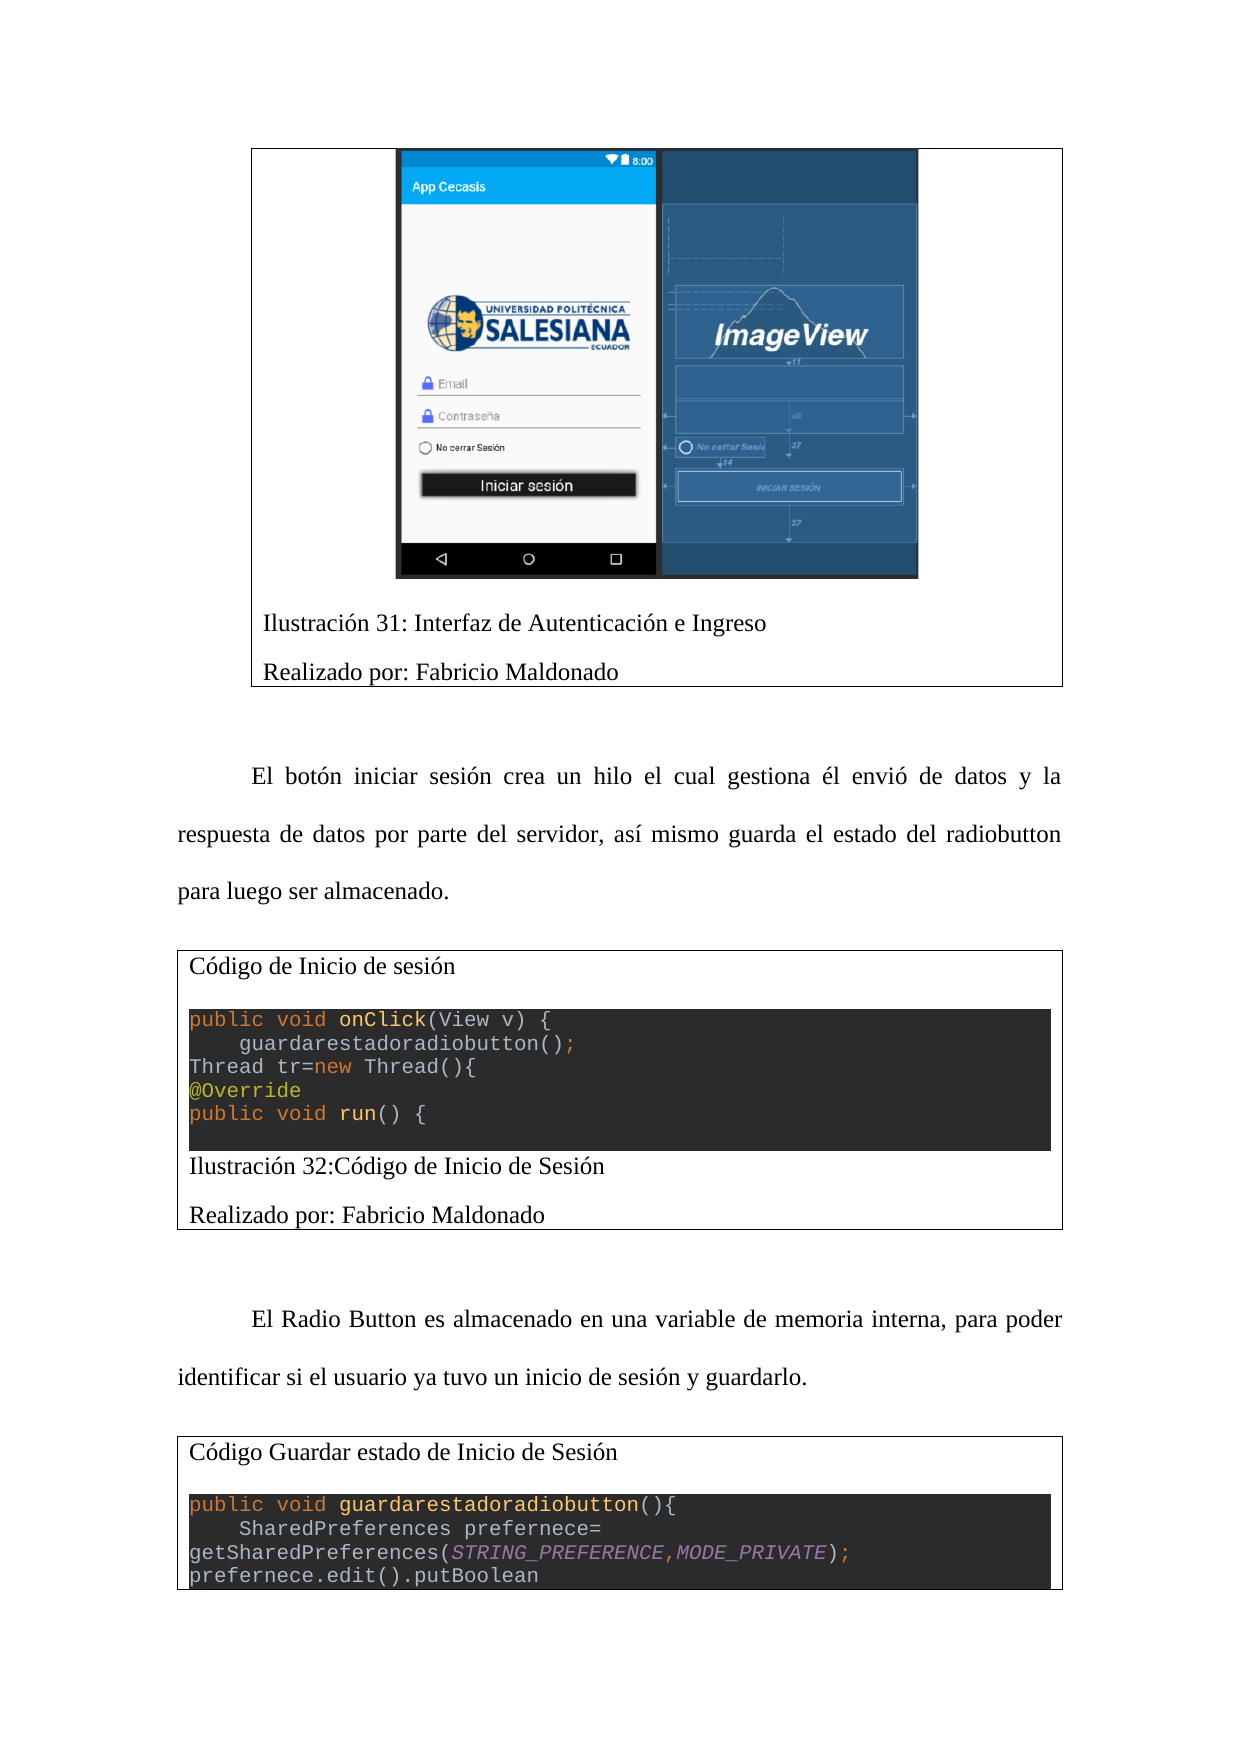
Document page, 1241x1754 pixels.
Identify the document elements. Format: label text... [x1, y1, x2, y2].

text El botón iniciar sesión crea un hilo el cual gestiona él envió de datos y la respuesta de datos por parte del servidor, así mismo guarda el estado del radiobutton para luego ser almacenado. [177, 761, 1063, 905]
text El Radio Button es almacenado en una variable de memoria interna, para poder identificar si el usuario ya tuvo un inicio de sesión y guardarlo. [177, 1304, 1063, 1391]
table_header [178, 1437, 1062, 1589]
table_header Código de Inicio de sesión public void onClick(View v) { guardarestadoradiobutton(); Thread tr=new Thread(){ @Override public void run() { Ilustración 32:Código de Inicio de Sesión Realizado por: Fabricio Maldonado [178, 951, 1062, 1229]
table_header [252, 149, 1062, 686]
picture [395, 148, 919, 579]
